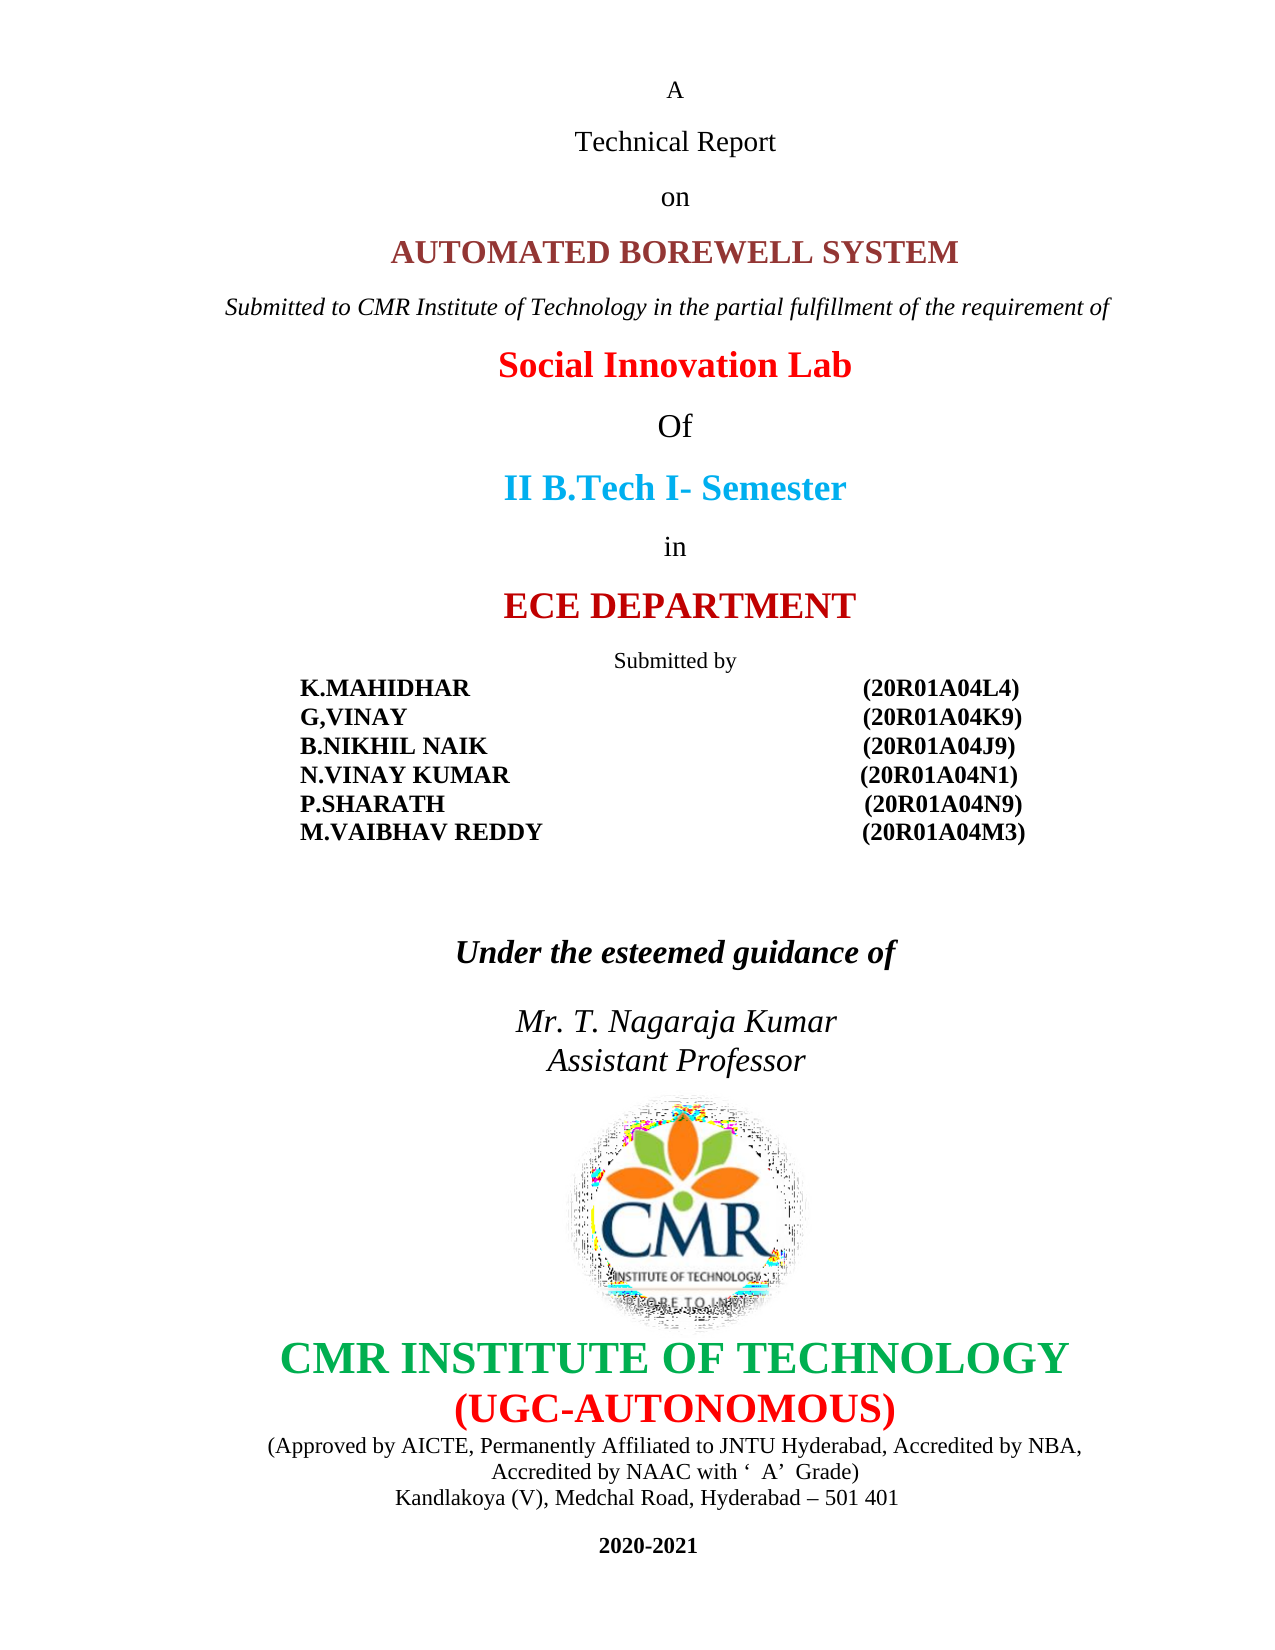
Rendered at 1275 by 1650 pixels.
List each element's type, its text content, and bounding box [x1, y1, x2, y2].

picture [560, 1090, 814, 1331]
text A [213, 75, 1137, 104]
text (UGC-AUTONOMOUS) [267, 1384, 1083, 1432]
subtitle II B.Tech I- Semester [267, 465, 1083, 508]
text Mr. T. Nagaraja Kumar Assistant Professor [516, 1001, 837, 1078]
text Kandlakoya (V), Medchal Road, Hyderabad – 501 401 [211, 1484, 1083, 1511]
text Under the esteemed guidance of [267, 932, 1083, 971]
text Of [574, 406, 776, 444]
text CMR INSTITUTE OF TECHNOLOGY [266, 1331, 1083, 1384]
text Submitted by [574, 647, 776, 674]
text M.VAIBHAV REDDY (20R01A04M3) [300, 817, 1137, 846]
text P.SHARATH (20R01A04N9) [300, 789, 1137, 817]
text N.VINAY KUMAR (20R01A04N1) [300, 760, 1137, 789]
text G,VINAY (20R01A04K9) [300, 702, 1137, 731]
text Submitted to CMR Institute of Technology in the partial fulfillment of the requirement of [225, 292, 1137, 321]
text (Approved by AICTE, Permanently Affiliated to JNTU Hyderabad, Accredited by NBA, Accredited by NAAC with ‘ A’ Grade) [267, 1432, 1083, 1484]
text Technical Report on [574, 124, 776, 213]
subtitle Social Innovation Lab [267, 342, 1083, 385]
subtitle ECE DEPARTMENT [267, 584, 1092, 627]
text B.NIKHIL NAIK (20R01A04J9) [300, 731, 1137, 760]
text in [574, 529, 776, 563]
text 2020-2021 [520, 1532, 776, 1558]
text K.MAHIDHAR (20R01A04L4) [300, 674, 1137, 702]
subtitle AUTOMATED BOREWELL SYSTEM [267, 234, 1083, 272]
